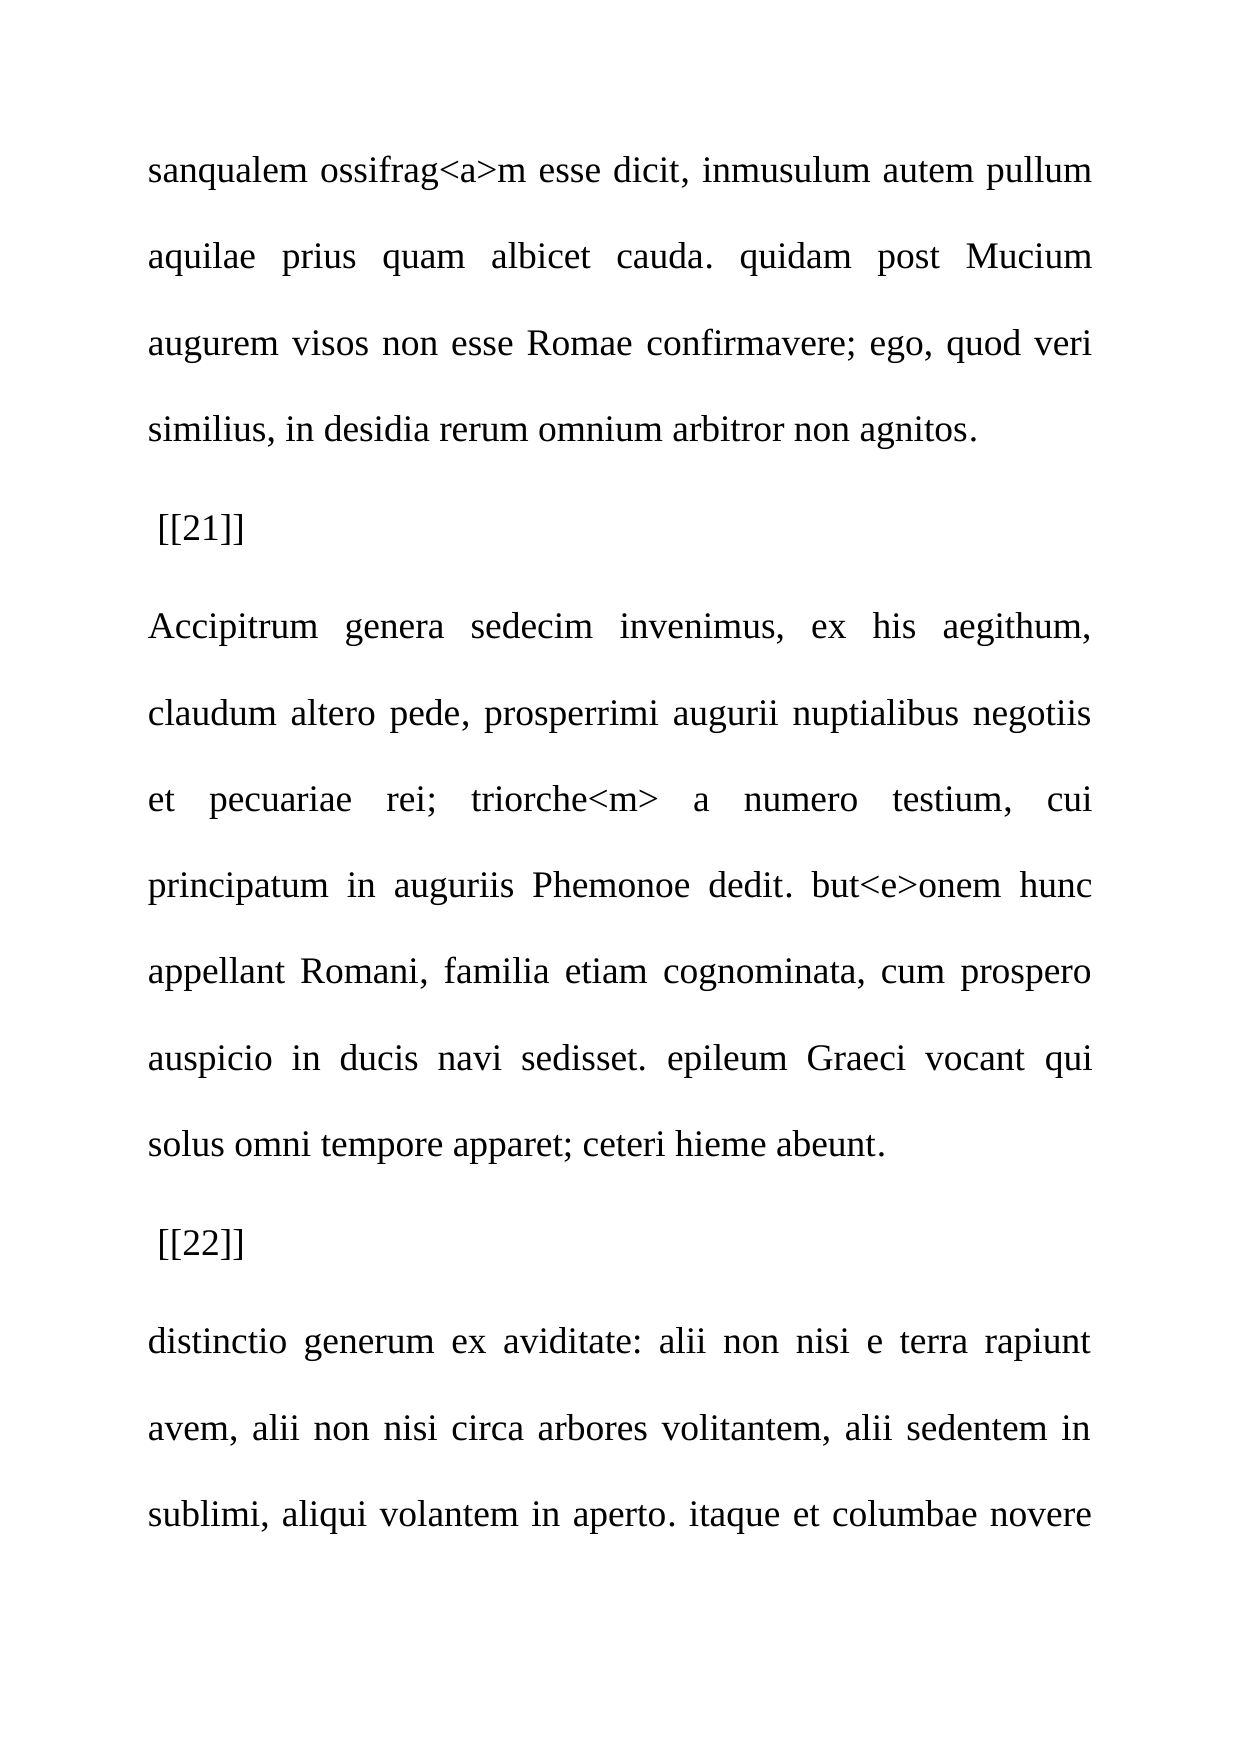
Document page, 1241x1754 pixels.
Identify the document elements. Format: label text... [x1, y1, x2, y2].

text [148, 1319, 1092, 1534]
text Accipitrum genera sedecim invenimus, ex his aegithum, claudum altero pede, prosperrimi augurii nuptialibus negotiis et pecuariae rei; triorche<m> a numero testium, cui principatum in auguriis Phemonoe dedit. but<e>onem hunc appellant Romani, familia etiam cognominata, cum prospero auspicio in ducis navi sedisset. epileum Graeci vocant qui solus omni tempore apparet; ceteri hieme abeunt. [148, 604, 1092, 1164]
text [[21]] [148, 505, 1092, 548]
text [148, 148, 1092, 449]
text [[22]] [148, 1220, 1092, 1263]
